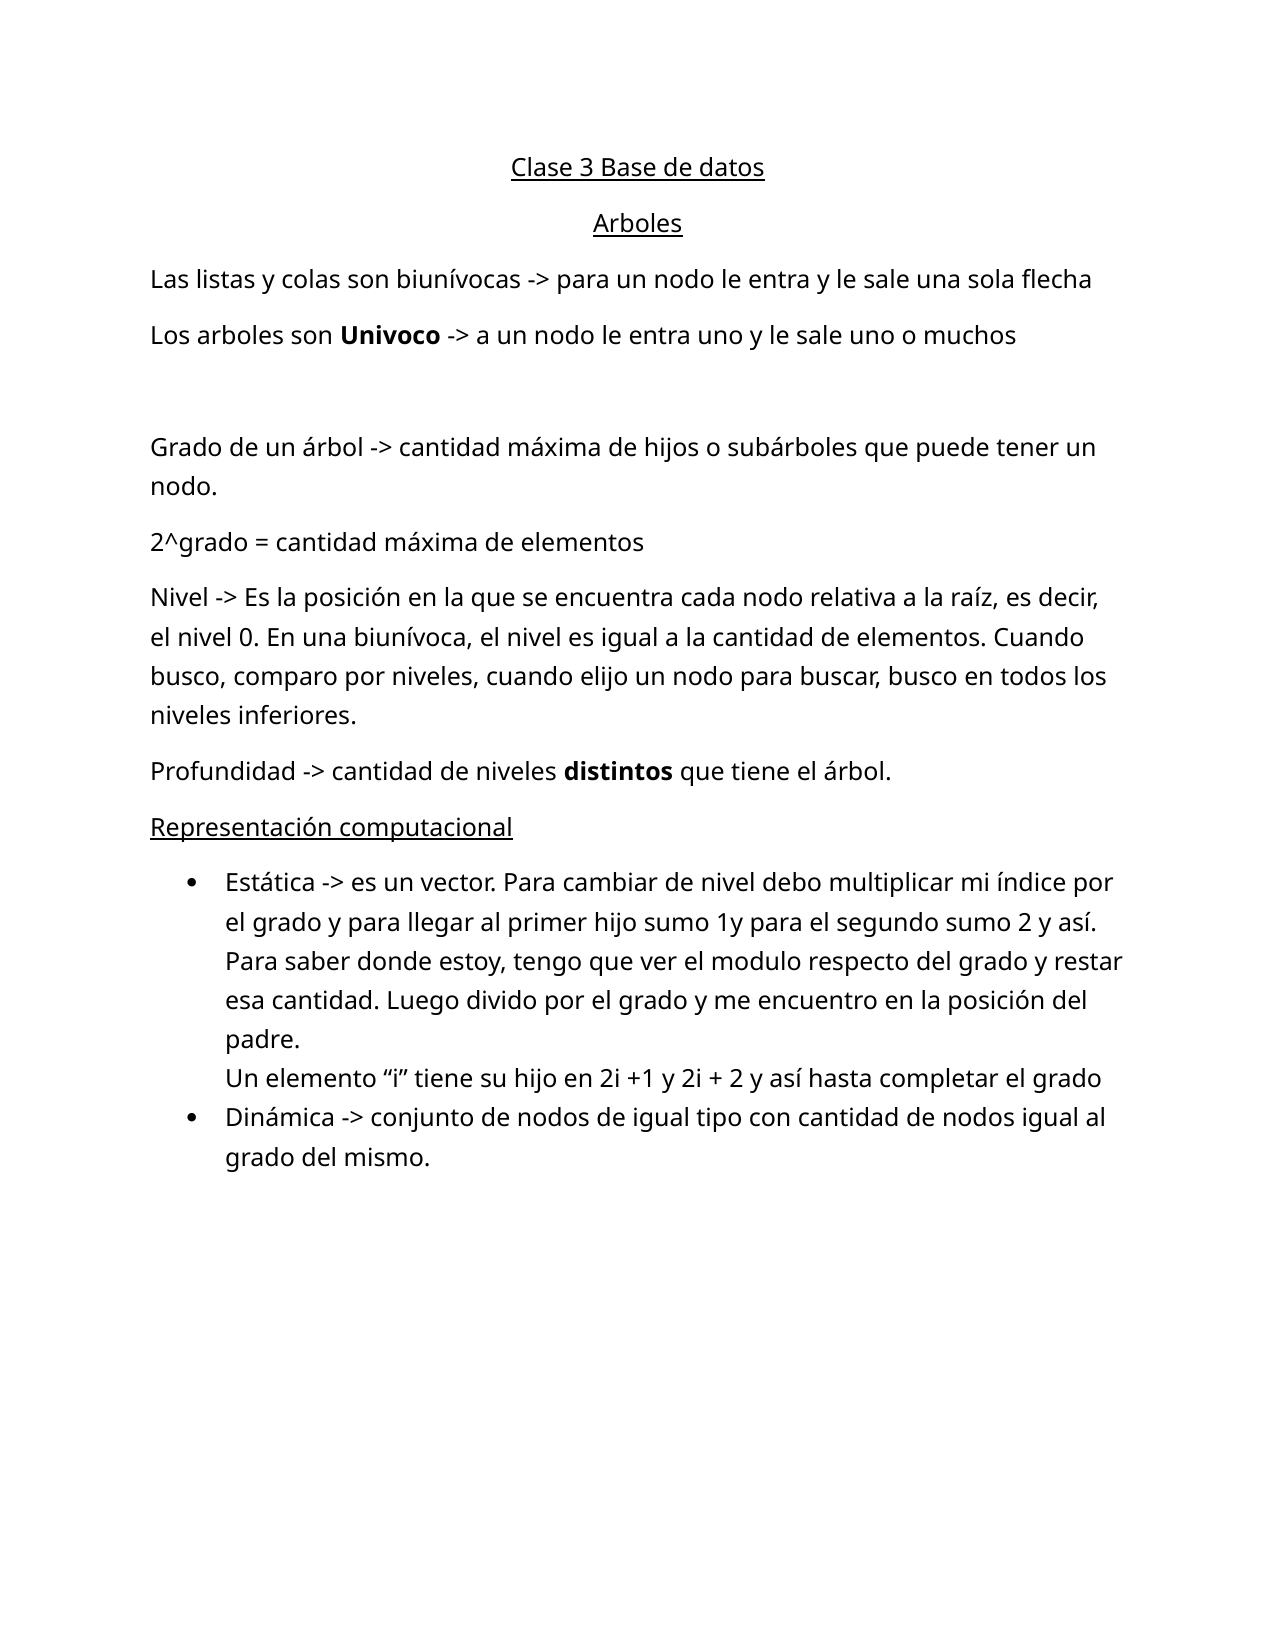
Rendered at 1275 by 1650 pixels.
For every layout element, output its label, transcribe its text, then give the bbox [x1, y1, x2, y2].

text 2^grado = cantidad máxima de elementos [150, 524, 1125, 558]
text Nivel -> Es la posición en la que se encuentra cada nodo relativa a la raíz, es decir, el nivel 0. En una biunívoca, el nivel es igual a la cantidad de elementos. Cuando busco, comparo por niveles, cuando elijo un nodo para buscar, busco en todos los niveles inferiores. [150, 580, 1125, 732]
text Profundidad -> cantidad de niveles distintos que tiene el árbol. [150, 753, 1125, 787]
text Los arboles son Univoco -> a un nodo le entra uno y le sale uno o muchos [150, 317, 1125, 352]
text Representación computacional [150, 809, 1125, 843]
text Arboles [150, 206, 1125, 240]
list Dinámica -> conjunto de nodos de igual tipo con cantidad de nodos igual al grado del mismo. [187, 1100, 1125, 1173]
text Las listas y colas son biunívocas -> para un nodo le entra y le sale una sola flecha [150, 262, 1125, 296]
list Estática -> es un vector. Para cambiar de nivel debo multiplicar mi índice por el grado y para llegar al primer hijo sumo 1y para el segundo sumo 2 y así. Para saber donde estoy, tengo que ver el modulo respecto del grado y restar esa cantidad. Luego divido por el grado y me encuentro en la posición del padre. [187, 865, 1125, 1056]
text Grado de un árbol -> cantidad máxima de hijos o subárboles que puede tener un nodo. [150, 429, 1125, 502]
text Clase 3 Base de datos [150, 150, 1125, 184]
list Un elemento “i” tiene su hijo en 2i +1 y 2i + 2 y así hasta completar el grado [225, 1061, 1125, 1095]
